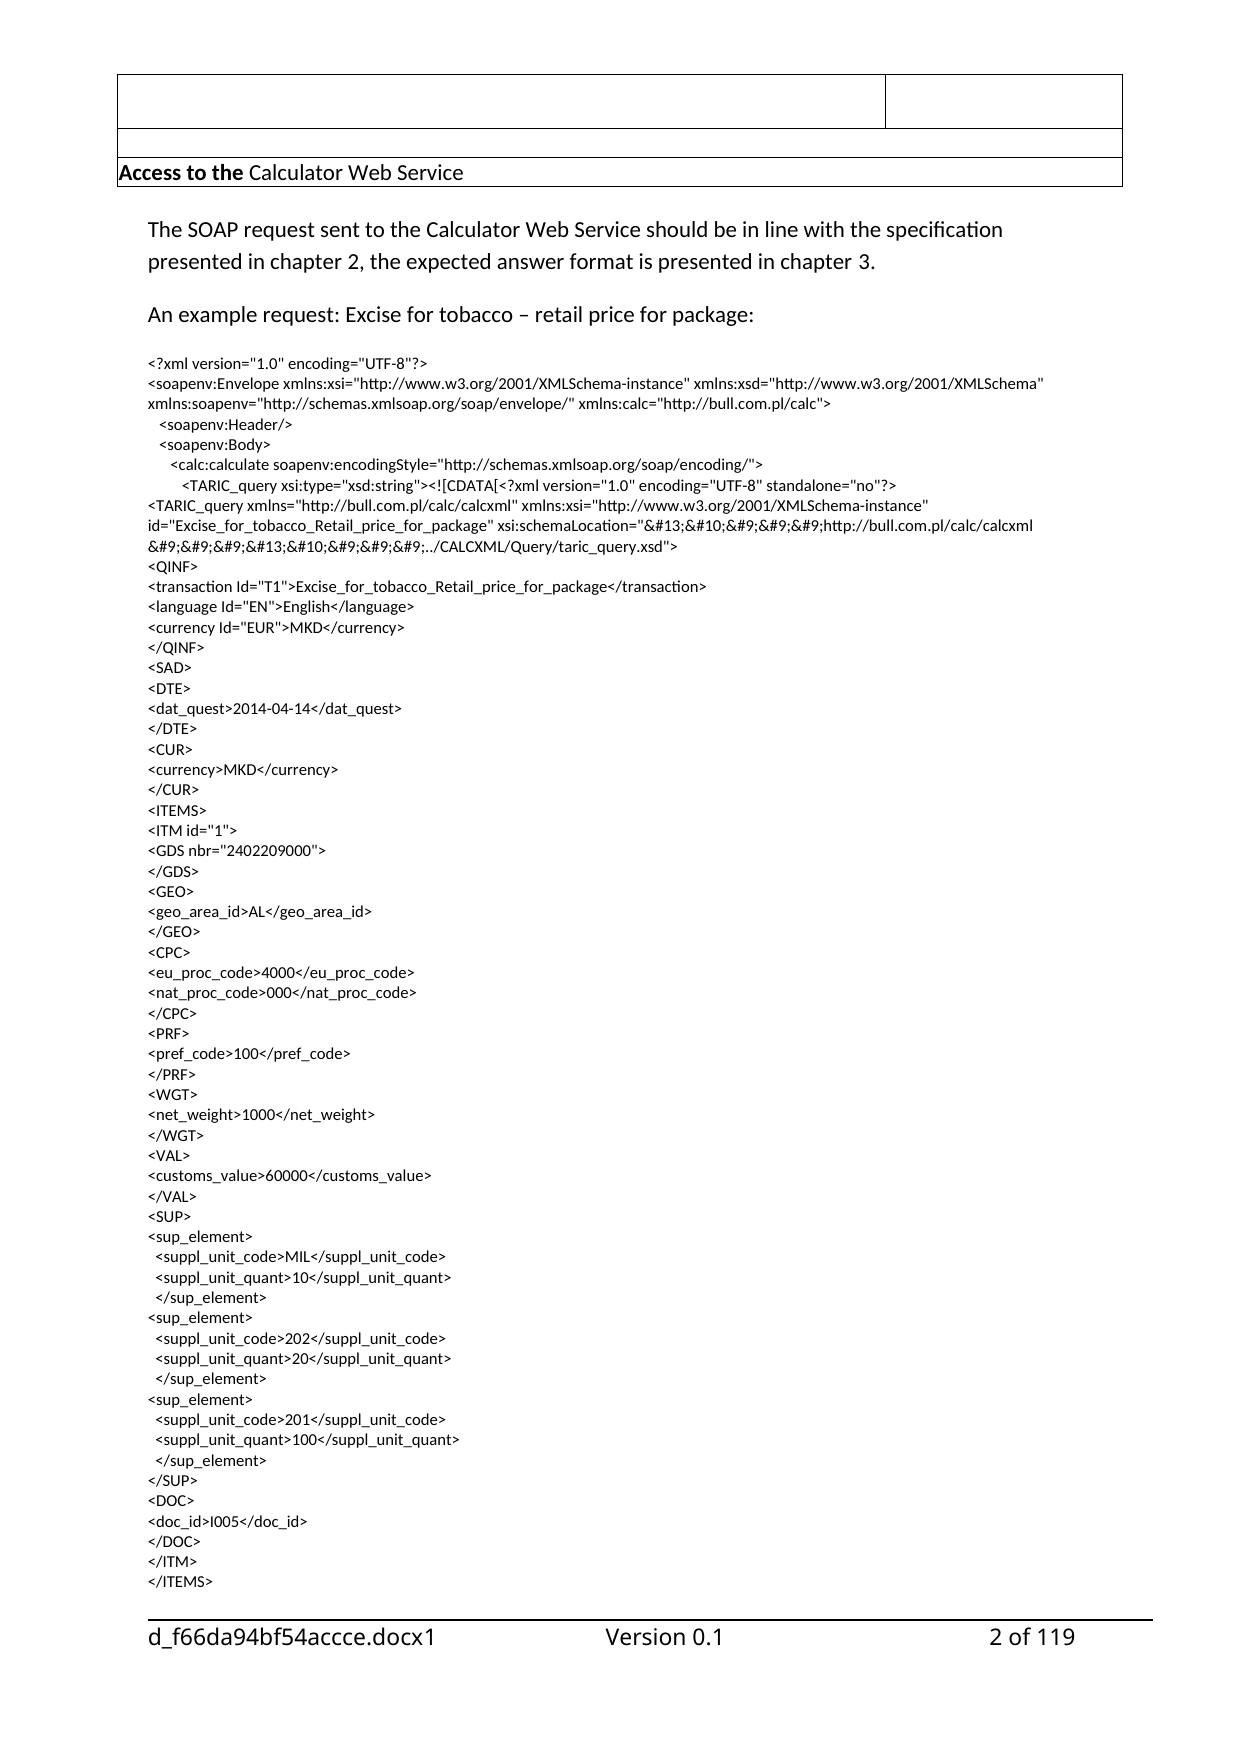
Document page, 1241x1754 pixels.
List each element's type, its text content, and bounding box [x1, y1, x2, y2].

text <PRF> [148, 1023, 1093, 1044]
text <net_weight>1000</net_weight> [148, 1104, 1093, 1125]
text </ITM> [148, 1551, 1093, 1572]
text <GEO> [148, 881, 1093, 901]
text <GDS nbr="2402209000"> [148, 841, 1093, 861]
text </CPC> [148, 1003, 1093, 1023]
text <sup_element> [148, 1389, 1093, 1409]
text </SUP> [148, 1470, 1093, 1491]
text <suppl_unit_quant>10</suppl_unit_quant> [148, 1267, 1093, 1287]
text <suppl_unit_code>MIL</suppl_unit_code> [148, 1247, 1093, 1267]
text </DOC> [148, 1531, 1093, 1551]
text <VAL> [148, 1145, 1093, 1166]
text <CUR> [148, 739, 1093, 759]
text <soapenv:Header/> [148, 414, 1093, 434]
text <currency Id="EUR">MKD</currency> [148, 617, 1093, 637]
text <nat_proc_code>000</nat_proc_code> [148, 983, 1093, 1003]
text <WGT> [148, 1084, 1093, 1104]
text <geo_area_id>AL</geo_area_id> [148, 901, 1093, 922]
text <ITM id="1"> [148, 820, 1093, 841]
text <TARIC_query xsi:type="xsd:string"><![CDATA[<?xml version="1.0" encoding="UTF-8" standalone="no"?> [148, 475, 1093, 495]
text <ITEMS> [148, 800, 1093, 820]
text </sup_element> [148, 1369, 1093, 1389]
text <SAD> [148, 658, 1093, 678]
text <suppl_unit_quant>100</suppl_unit_quant> [148, 1429, 1093, 1450]
text </sup_element> [148, 1287, 1093, 1308]
text </VAL> [148, 1186, 1093, 1206]
text </QINF> [148, 637, 1093, 658]
text <suppl_unit_code>201</suppl_unit_code> [148, 1409, 1093, 1429]
text <sup_element> [148, 1226, 1093, 1247]
text <calc:calculate soapenv:encodingStyle="http://schemas.xmlsoap.org/soap/encoding/"> [148, 454, 1093, 475]
text </GDS> [148, 861, 1093, 881]
text <doc_id>I005</doc_id> [148, 1511, 1093, 1531]
text </DTE> [148, 719, 1093, 739]
text <language Id="EN">English</language> [148, 597, 1093, 617]
text <suppl_unit_code>202</suppl_unit_code> [148, 1328, 1093, 1348]
text </GEO> [148, 922, 1093, 942]
text <customs_value>60000</customs_value> [148, 1166, 1093, 1186]
text <soapenv:Envelope xmlns:xsi="http://www.w3.org/2001/XMLSchema-instance" xmlns:xsd="http://www.w3.org/2001/XMLSchema" xmlns:soapenv="http://schemas.xmlsoap.org/soap/envelope/" xmlns:calc="http://bull.com.pl/calc"> [148, 373, 1093, 414]
text <QINF> [148, 556, 1093, 576]
text <currency>MKD</currency> [148, 759, 1093, 779]
text An example request: Excise for tobacco – retail price for package: [148, 300, 1093, 328]
text <?xml version="1.0" encoding="UTF-8"?> [148, 353, 1093, 373]
text <transaction Id="T1">Excise_for_tobacco_Retail_price_for_package</transaction> [148, 576, 1093, 597]
text </sup_element> [148, 1450, 1093, 1470]
text </ITEMS> [148, 1572, 1093, 1592]
text The SOAP request sent to the Calculator Web Service should be in line with the specification presented in chapter 2, the expected answer format is presented in chapter 3. [148, 215, 1093, 275]
text <sup_element> [148, 1308, 1093, 1328]
text <pref_code>100</pref_code> [148, 1044, 1093, 1064]
text <SUP> [148, 1206, 1093, 1226]
text <eu_proc_code>4000</eu_proc_code> [148, 962, 1093, 983]
text <DTE> [148, 678, 1093, 698]
text <soapenv:Body> [148, 434, 1093, 454]
text </CUR> [148, 779, 1093, 800]
text <suppl_unit_quant>20</suppl_unit_quant> [148, 1348, 1093, 1369]
text <dat_quest>2014-04-14</dat_quest> [148, 698, 1093, 719]
text </PRF> [148, 1064, 1093, 1084]
text </WGT> [148, 1125, 1093, 1145]
text <CPC> [148, 942, 1093, 962]
text <DOC> [148, 1491, 1093, 1511]
text <TARIC_query xmlns="http://bull.com.pl/calc/calcxml" xmlns:xsi="http://www.w3.org/2001/XMLSchema-instance" id="Excise_for_tobacco_Retail_price_for_package" xsi:schemaLocation="&#13;&#10;&#9;&#9;&#9;http://bull.com.pl/calc/calcxml &#9;&#9;&#9;&#13;&#10;&#9;&#9;&#9;../CALCXML/Query/taric_query.xsd"> [148, 495, 1093, 556]
